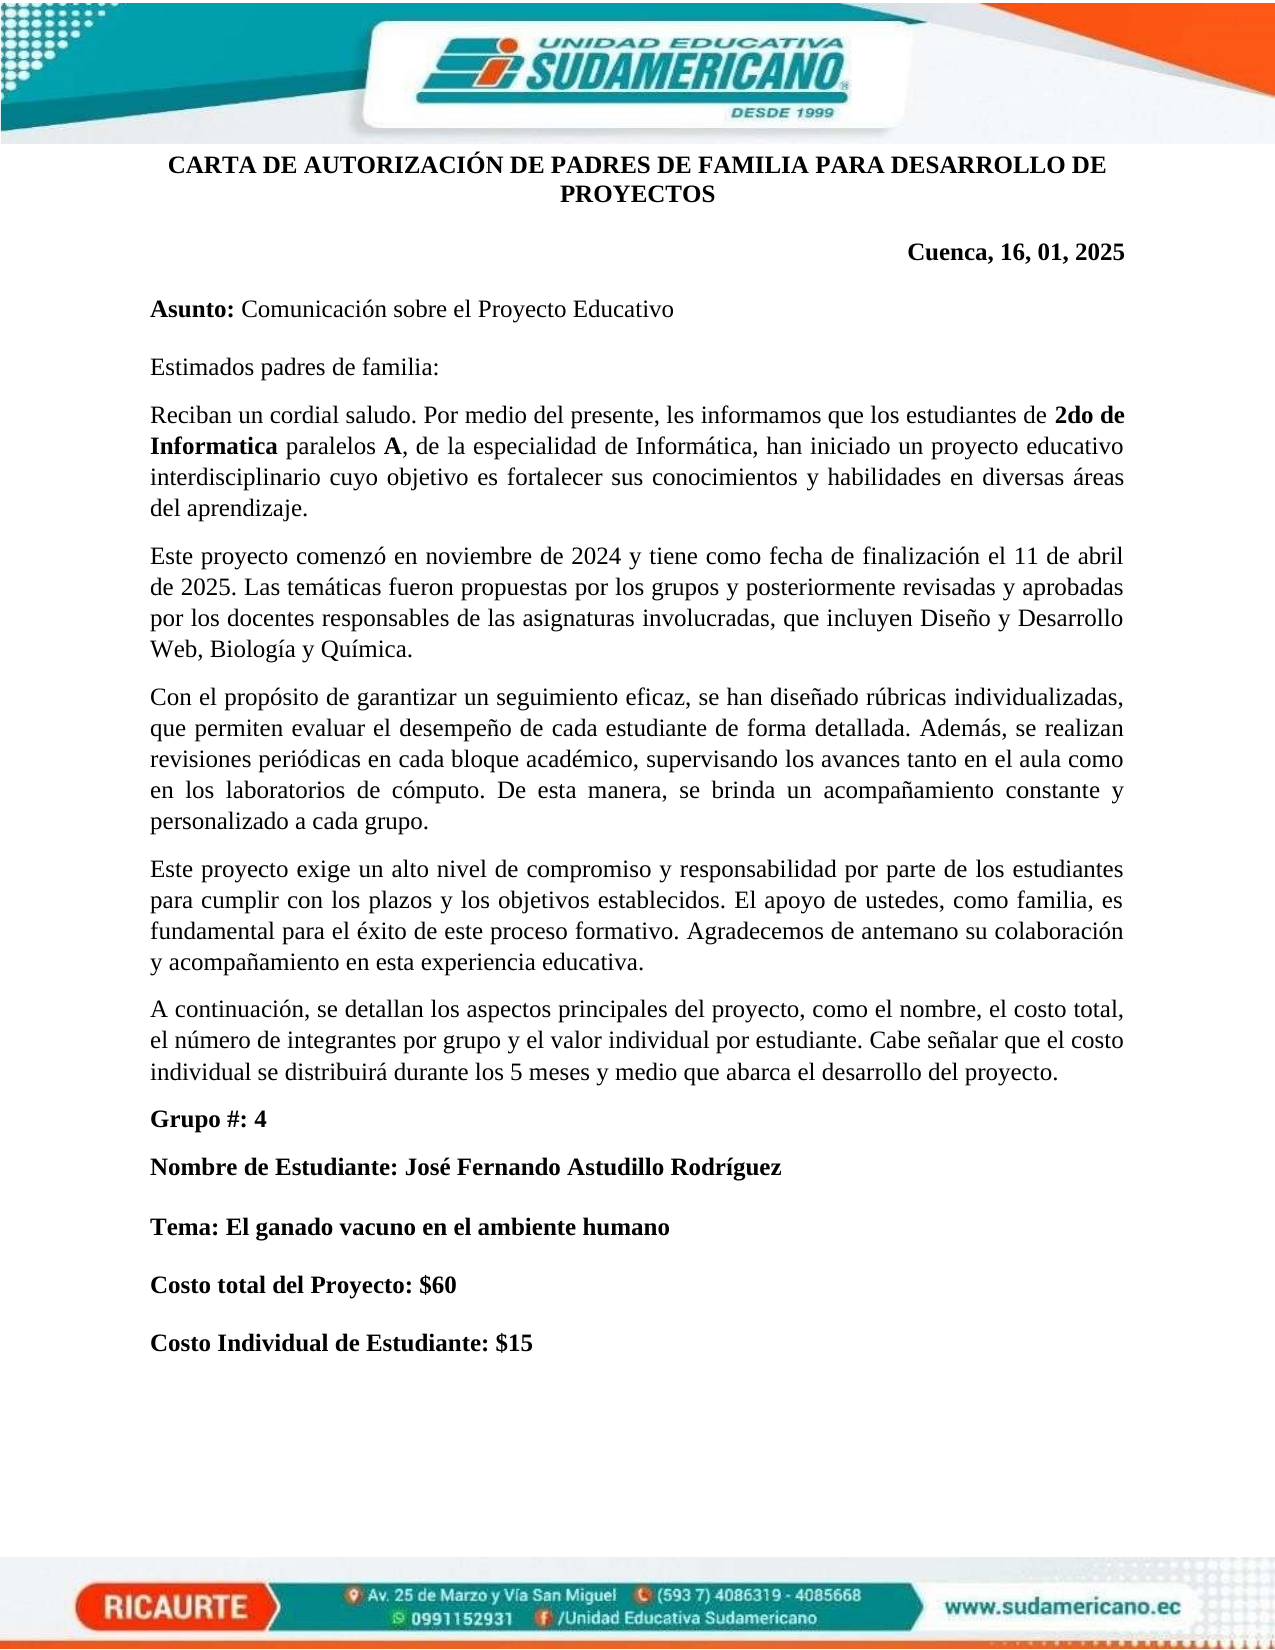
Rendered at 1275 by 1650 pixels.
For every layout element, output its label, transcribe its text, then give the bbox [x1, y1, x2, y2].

text Cuenca, 16, 01, 2025 [150, 237, 1125, 265]
picture [0, 1557, 1275, 1649]
text Reciban un cordial saludo. Por medio del presente, les informamos que los estudiantes de 2do de Informatica paralelos A, de la especialidad de Informática, han iniciado un proyecto educativo interdisciplinario cuyo objetivo es fortalecer sus conocimientos y habilidades en diversas áreas del aprendizaje. [150, 400, 1125, 522]
text Nombre de Estudiante: José Fernando Astudillo Rodríguez [150, 1152, 1125, 1181]
text Con el propósito de garantizar un seguimiento eficaz, se han diseñado rúbricas individualizadas, que permiten evaluar el desempeño de cada estudiante de forma detallada. Además, se realizan revisiones periódicas en cada bloque académico, supervisando los avances tanto en el aula como en los laboratorios de cómputo. De esta manera, se brinda un acompañamiento constante y personalizado a cada grupo. [150, 682, 1125, 835]
text Tema: El ganado vacuno en el ambiente humano [150, 1212, 1125, 1241]
text Costo Individual de Estudiante: $15 [150, 1328, 1125, 1357]
text Este proyecto comenzó en noviembre de 2024 y tiene como fecha de finalización el 11 de abril de 2025. Las temáticas fueron propuestas por los grupos y posteriormente revisadas y aprobadas por los docentes responsables de las asignaturas involucradas, que incluyen Diseño y Desarrollo Web, Biología y Química. [150, 541, 1125, 663]
picture [0, 3, 1275, 144]
text Asunto: Comunicación sobre el Proyecto Educativo [150, 294, 1125, 323]
text Grupo #: 4 [150, 1104, 1125, 1133]
text Costo total del Proyecto: $60 [150, 1270, 1125, 1299]
text Este proyecto exige un alto nivel de compromiso y responsabilidad por parte de los estudiantes para cumplir con los plazos y los objetivos establecidos. El apoyo de ustedes, como familia, es fundamental para el éxito de este proceso formativo. Agradecemos de antemano su colaboración y acompañamiento en esta experiencia educativa. [150, 854, 1125, 976]
text Estimados padres de familia: [150, 352, 1125, 381]
text CARTA DE AUTORIZACIÓN DE PADRES DE FAMILIA PARA DESARROLLO DE PROYECTOS [150, 150, 1125, 207]
text A continuación, se detallan los aspectos principales del proyecto, como el nombre, el costo total, el número de integrantes por grupo y el valor individual por estudiante. Cabe señalar que el costo individual se distribuirá durante los 5 meses y medio que abarca el desarrollo del proyecto. [150, 994, 1125, 1085]
